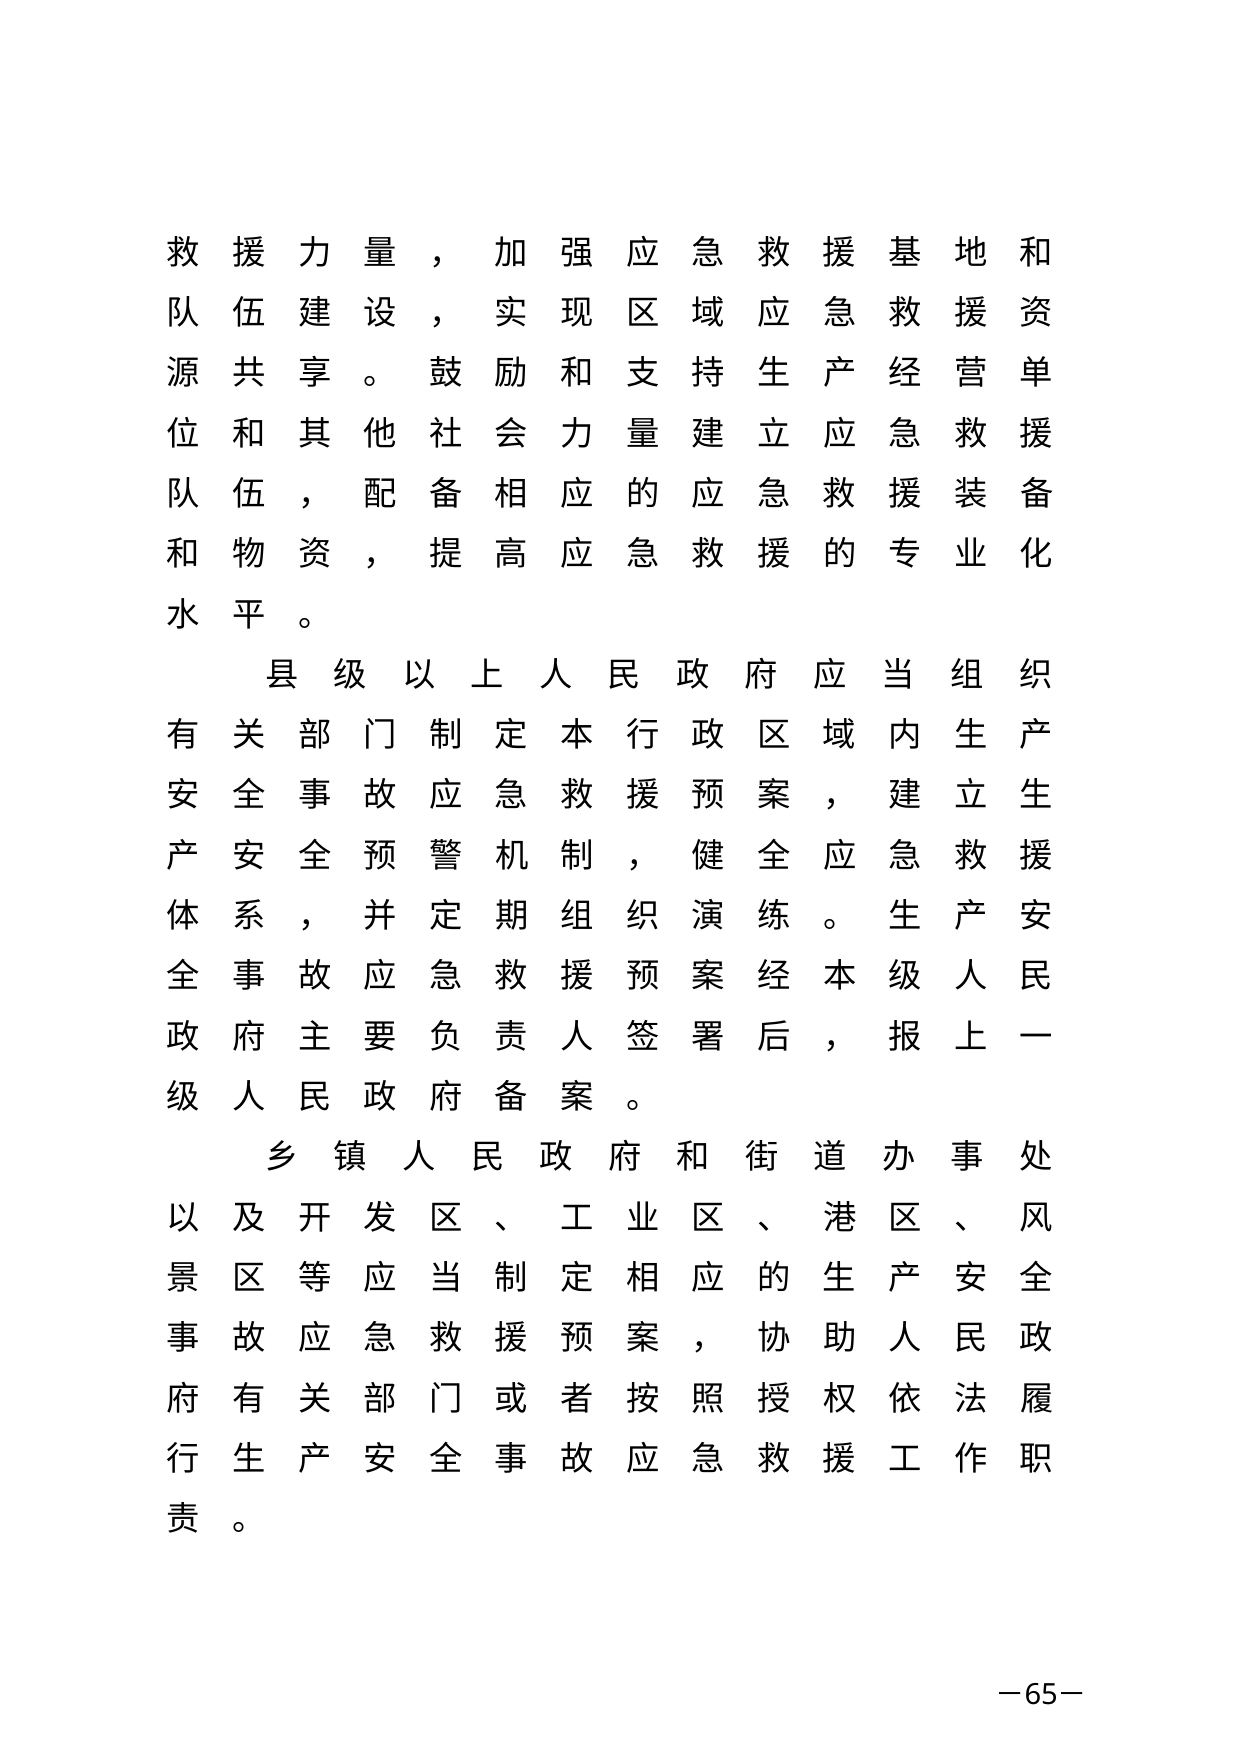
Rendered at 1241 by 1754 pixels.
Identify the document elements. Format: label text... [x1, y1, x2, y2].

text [167, 219, 1085, 642]
text 县级以上人民政府应当组织有关部门制定本行政区域内生产安全事故应急救援预案，建立生产安全预警机制，健全应急救援体系，并定期组织演练。生产安全事故应急救援预案经本级人民政府主要负责人签署后，报上一级人民政府备案。 [167, 642, 1085, 1124]
text 乡镇人民政府和街道办事处以及开发区、工业区、港区、风景区等应当制定相应的生产安全事故应急救援预案，协助人民政府有关部门或者按照授权依法履行生产安全事故应急救援工作职责。 [167, 1124, 1085, 1546]
